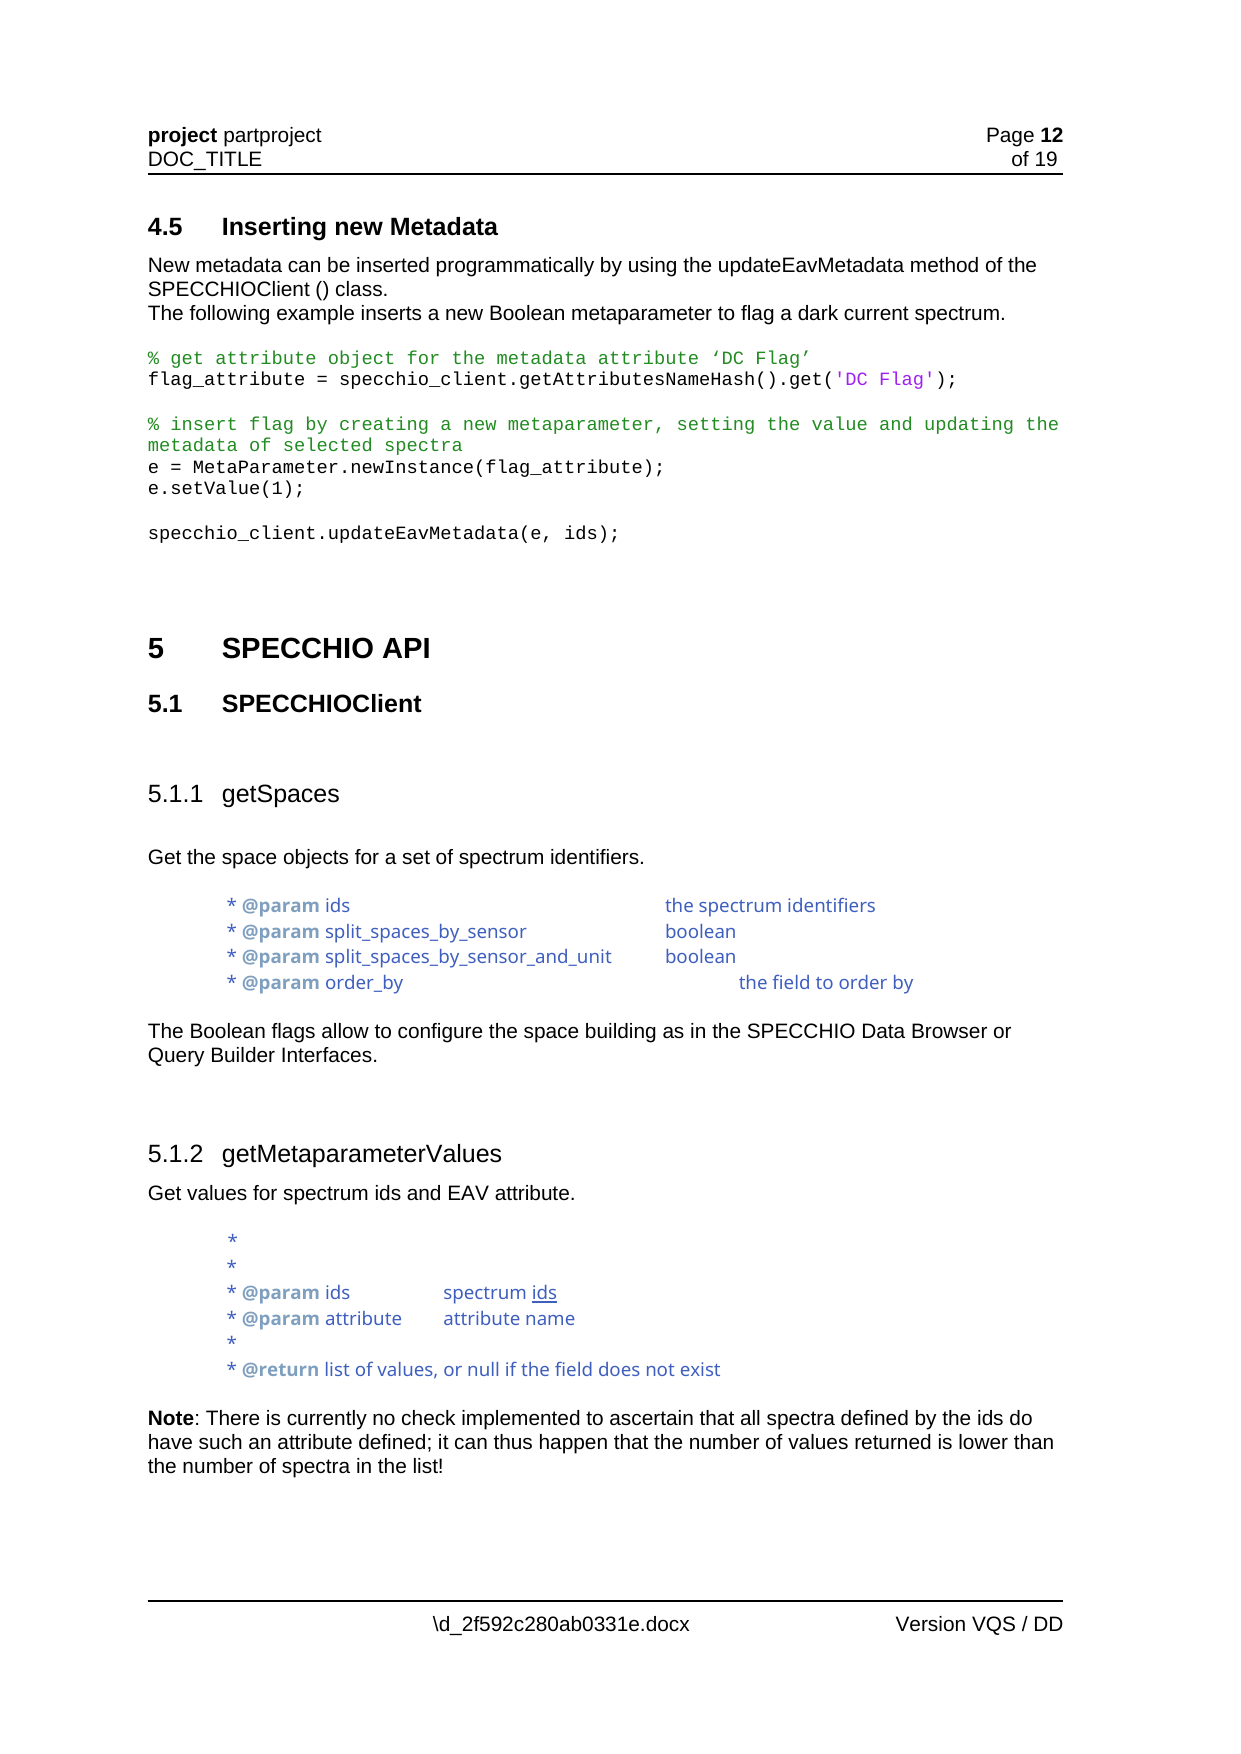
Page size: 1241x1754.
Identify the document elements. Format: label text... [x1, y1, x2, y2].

subtitle getMetaparameterValues [148, 1139, 1063, 1168]
text % get attribute object for the metadata attribute ‘DC Flag’ [148, 348, 1063, 370]
text * @param ids spectrum ids [148, 1279, 1063, 1305]
text * @param split_spaces_by_sensor_and_unit boolean [148, 943, 1063, 969]
text * @param ids the spectrum identifiers [148, 892, 1063, 918]
text * [148, 1254, 1063, 1279]
text Note: There is currently no check implemented to ascertain that all spectra defined by the ids do have such an attribute defined; it can thus happen that the number of values returned is lower than the number of spectra in the list! [148, 1406, 1063, 1477]
text e.setValue(1); [148, 479, 1063, 500]
subtitle Inserting new Metadata [148, 211, 1063, 240]
text % insert flag by creating a new metaparameter, setting the value and updating the metadata of selected spectra [148, 415, 1063, 457]
text specchio_client.updateEavMetadata(e, ids); [148, 524, 1063, 545]
text New metadata can be inserted programmatically by using the updateEavMetadata method of the SPECCHIOClient () class. [148, 253, 1063, 301]
text Get values for spectrum ids and EAV attribute. [148, 1181, 1063, 1204]
subtitle SPECCHIO API [148, 631, 1063, 664]
text * @param order_by the field to order by [148, 969, 1063, 994]
text e = MetaParameter.newInstance(flag_attribute); [148, 457, 1063, 479]
text * @param split_spaces_by_sensor boolean [148, 918, 1063, 943]
text flag_attribute = specchio_client.getAttributesNameHash().get('DC Flag'); [148, 370, 1063, 391]
subtitle getSpaces [148, 779, 1063, 808]
subtitle SPECCHIOClient [148, 689, 1063, 718]
text * @return list of values, or null if the field does not exist [148, 1356, 1063, 1382]
text Get the space objects for a set of spectrum identifiers. [148, 844, 1063, 868]
text * [148, 1331, 1063, 1356]
text * [148, 1228, 1063, 1254]
text The following example inserts a new Boolean metaparameter to flag a dark current spectrum. [148, 301, 1063, 324]
text The Boolean flags allow to configure the space building as in the SPECCHIO Data Browser or Query Builder Interfaces. [148, 1018, 1063, 1066]
text * @param attribute attribute name [148, 1305, 1063, 1331]
